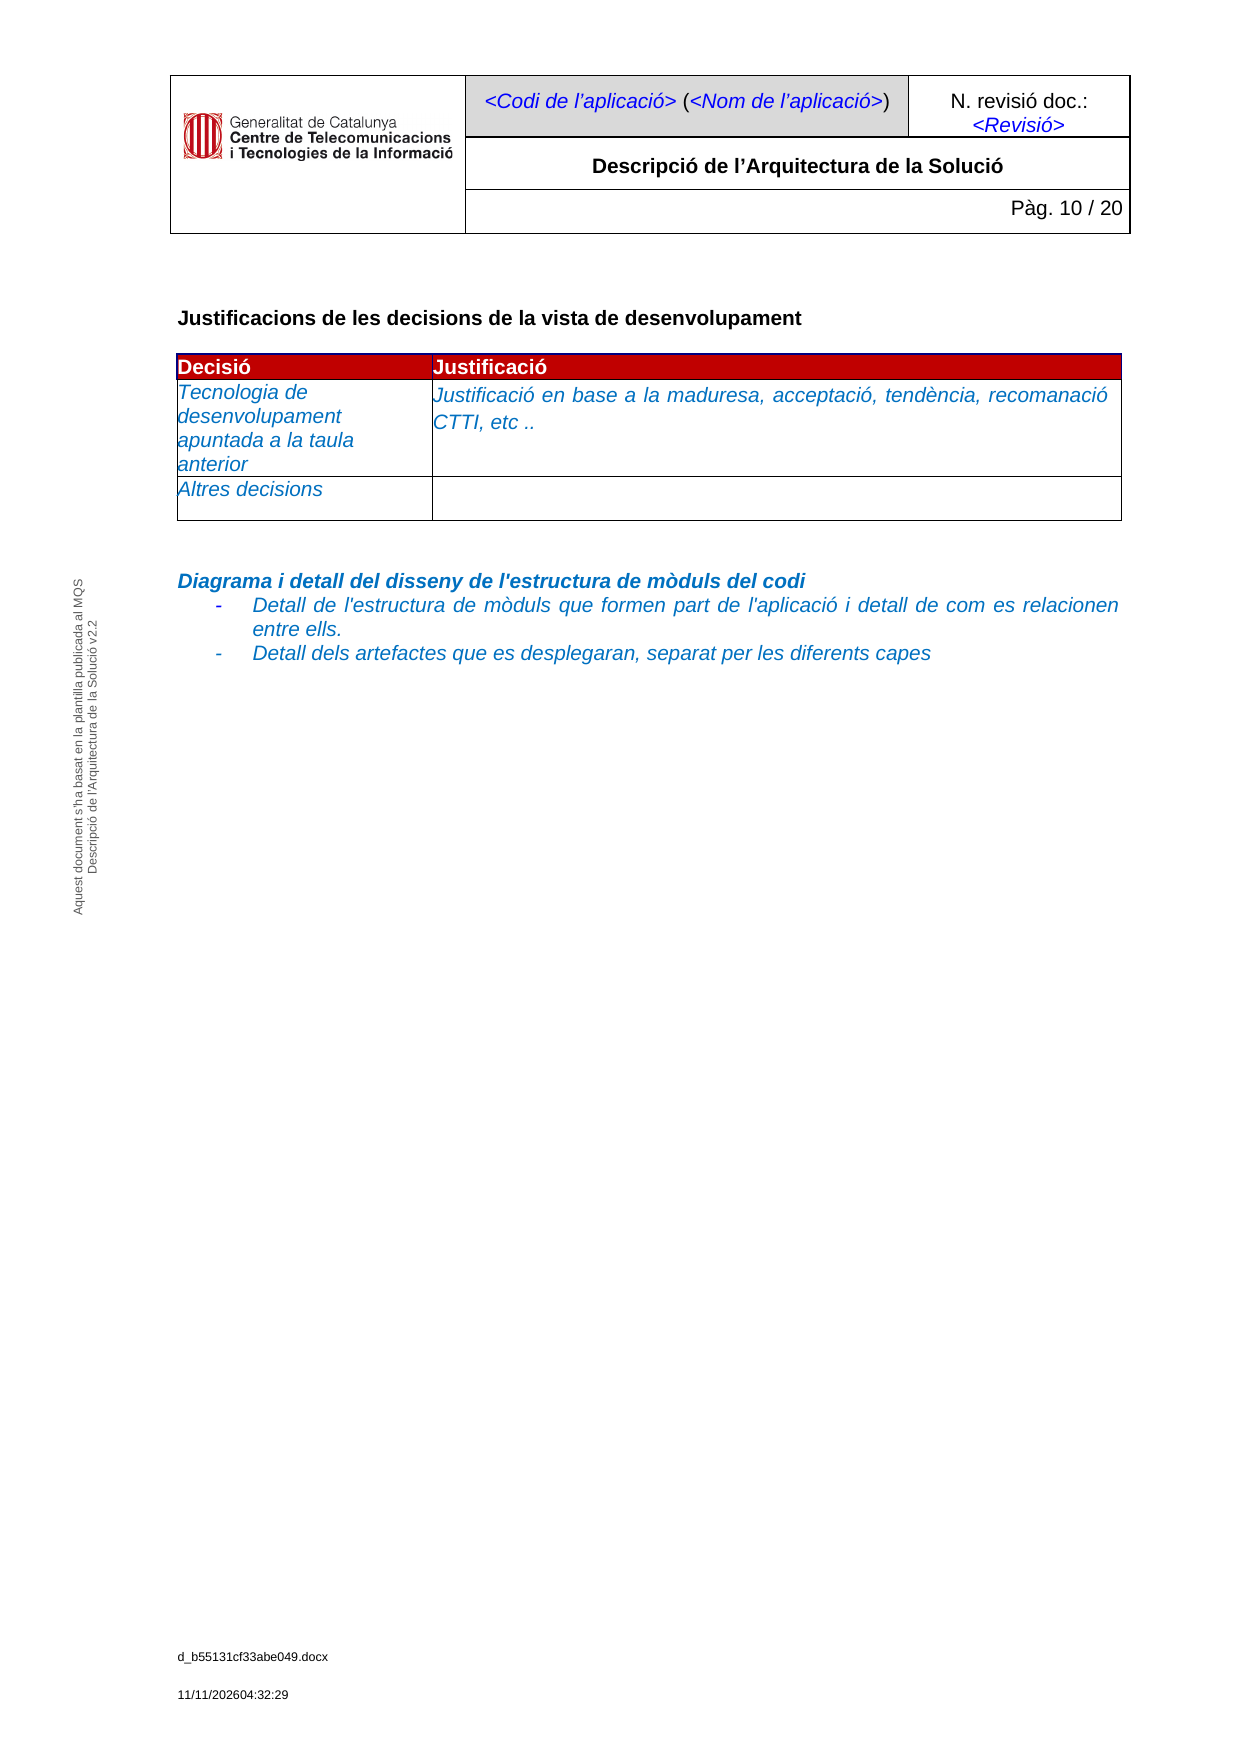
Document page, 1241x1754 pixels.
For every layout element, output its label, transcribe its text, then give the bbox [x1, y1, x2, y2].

table_header Decisió [178, 355, 432, 379]
table_cell Altres decisions [178, 477, 432, 519]
text Justificacions de les decisions de la vista de desenvolupament [177, 305, 1122, 329]
list Detall dels artefactes que es desplegaran, separat per les diferents capes [215, 640, 1122, 664]
text Diagrama i detall del disseny de l'estructura de mòduls del codi [177, 568, 1122, 592]
table_cell [433, 477, 1121, 519]
table_cell Justificació en base a la maduresa, acceptació, tendència, recomanació CTTI, etc .. [433, 380, 1121, 476]
table_header Justificació [433, 355, 1121, 379]
picture [183, 113, 453, 161]
list Detall de l'estructura de mòduls que formen part de l'aplicació i detall de com es relacionen entre ells. [215, 592, 1122, 640]
table_cell Tecnologia de desenvolupament apuntada a la taula anterior [178, 380, 432, 476]
